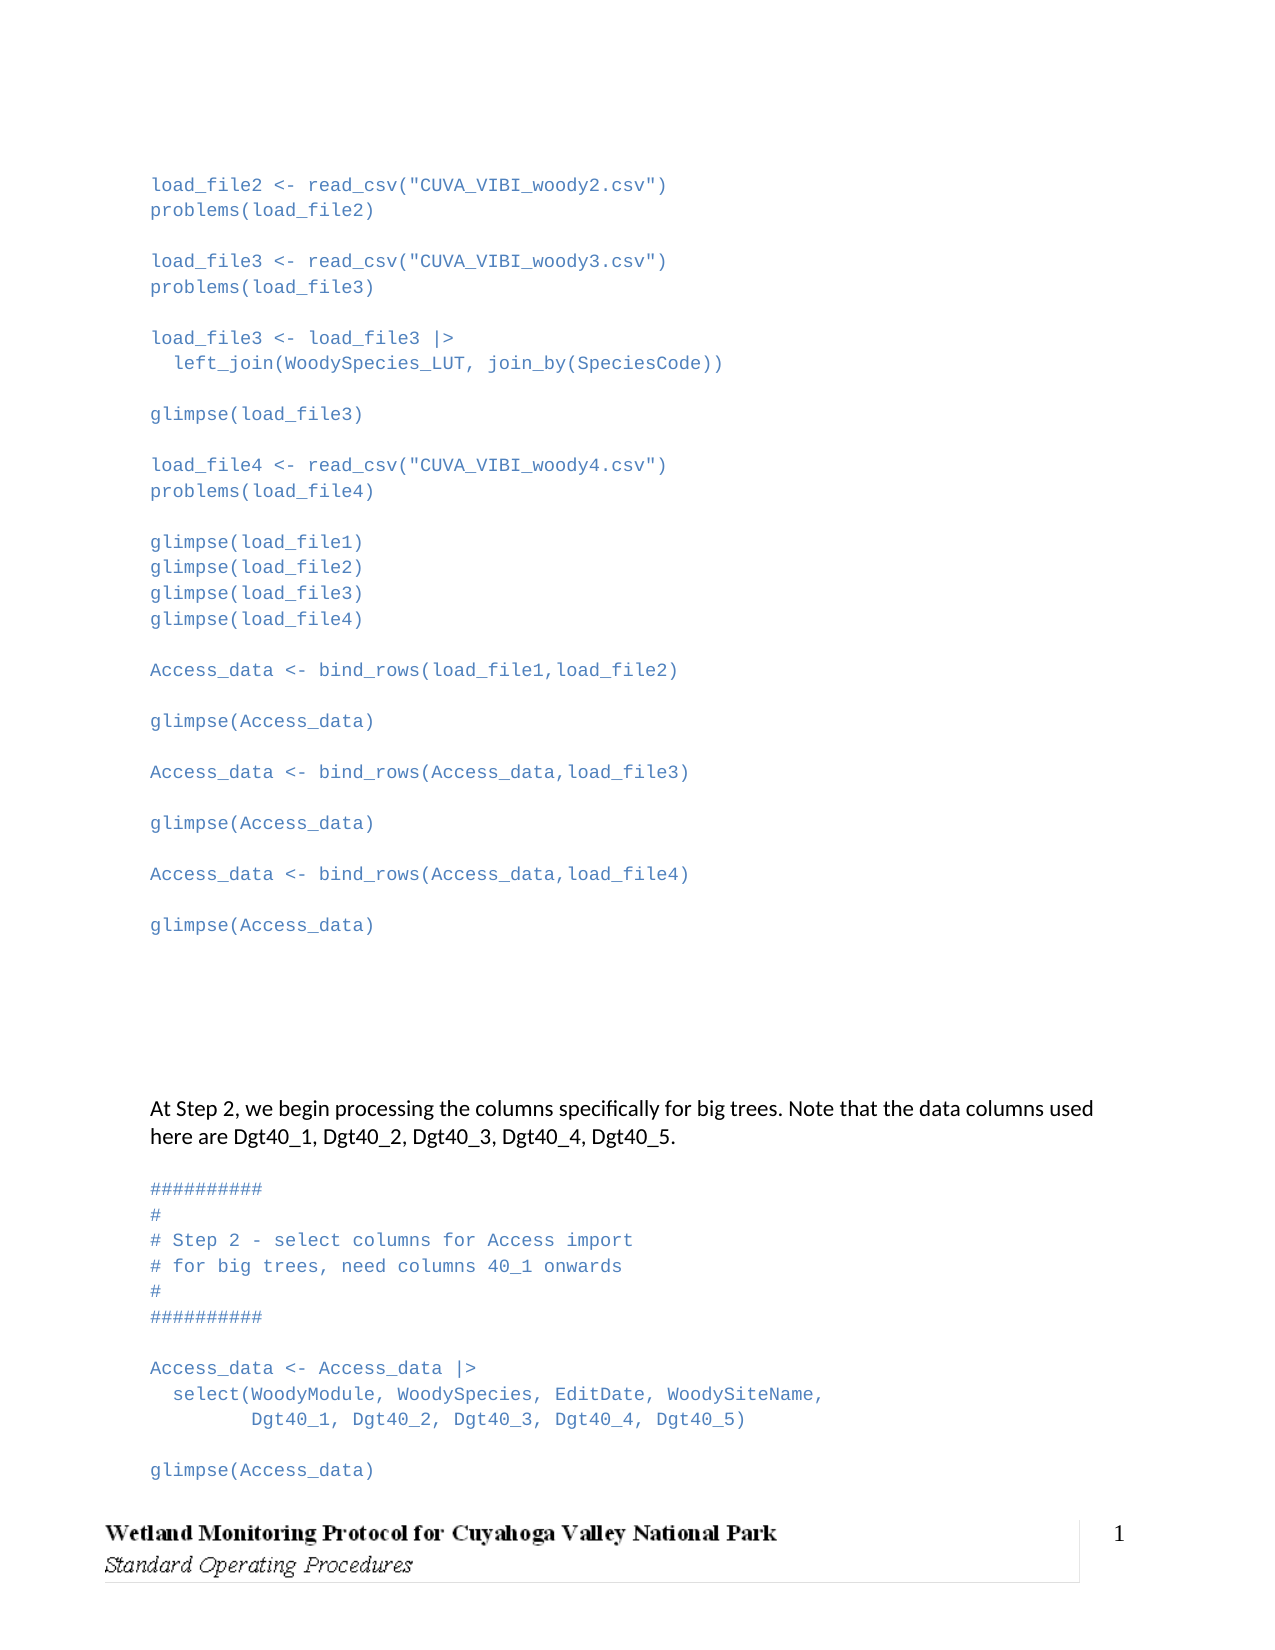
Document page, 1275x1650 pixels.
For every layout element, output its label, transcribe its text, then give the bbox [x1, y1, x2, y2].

text problems(load_file2) [150, 201, 1116, 222]
text ########## [150, 1180, 1116, 1201]
text glimpse(load_file3) [150, 405, 1116, 426]
text glimpse(Access_data) [150, 813, 1116, 835]
picture [105, 1520, 1080, 1584]
text Access_data <- Access_data |> [150, 1359, 1116, 1380]
text Access_data <- bind_rows(Access_data,load_file4) [150, 864, 1116, 886]
text load_file3 <- read_csv("CUVA_VIBI_woody3.csv") [150, 252, 1116, 273]
text load_file4 <- read_csv("CUVA_VIBI_woody4.csv") [150, 456, 1116, 477]
text # [150, 1206, 1116, 1227]
text Access_data <- bind_rows(Access_data,load_file3) [150, 762, 1116, 784]
text # Step 2 - select columns for Access import [150, 1231, 1116, 1252]
text load_file2 <- read_csv("CUVA_VIBI_woody2.csv") [150, 176, 1116, 197]
text select(WoodyModule, WoodySpecies, EditDate, WoodySiteName, [150, 1384, 1116, 1406]
text left_join(WoodySpecies_LUT, join_by(SpeciesCode)) [150, 354, 1116, 375]
text # [150, 1282, 1116, 1303]
text glimpse(load_file2) [150, 558, 1116, 579]
text glimpse(Access_data) [150, 916, 1116, 937]
text glimpse(load_file1) [150, 533, 1116, 554]
text ########## [150, 1308, 1116, 1329]
text problems(load_file3) [150, 278, 1116, 299]
text glimpse(load_file3) [150, 584, 1116, 605]
text problems(load_file4) [150, 482, 1116, 503]
text # for big trees, need columns 40_1 onwards [150, 1257, 1116, 1278]
text At Step 2, we begin processing the columns specifically for big trees. Note that the data columns used here are Dgt40_1, Dgt40_2, Dgt40_3, Dgt40_4, Dgt40_5. [150, 1094, 1116, 1150]
text Access_data <- bind_rows(load_file1,load_file2) [150, 660, 1116, 682]
text glimpse(Access_data) [150, 1461, 1116, 1482]
text load_file3 <- load_file3 |> [150, 329, 1116, 350]
text glimpse(Access_data) [150, 711, 1116, 733]
text glimpse(load_file4) [150, 609, 1116, 631]
text Dgt40_1, Dgt40_2, Dgt40_3, Dgt40_4, Dgt40_5) [150, 1410, 1116, 1431]
